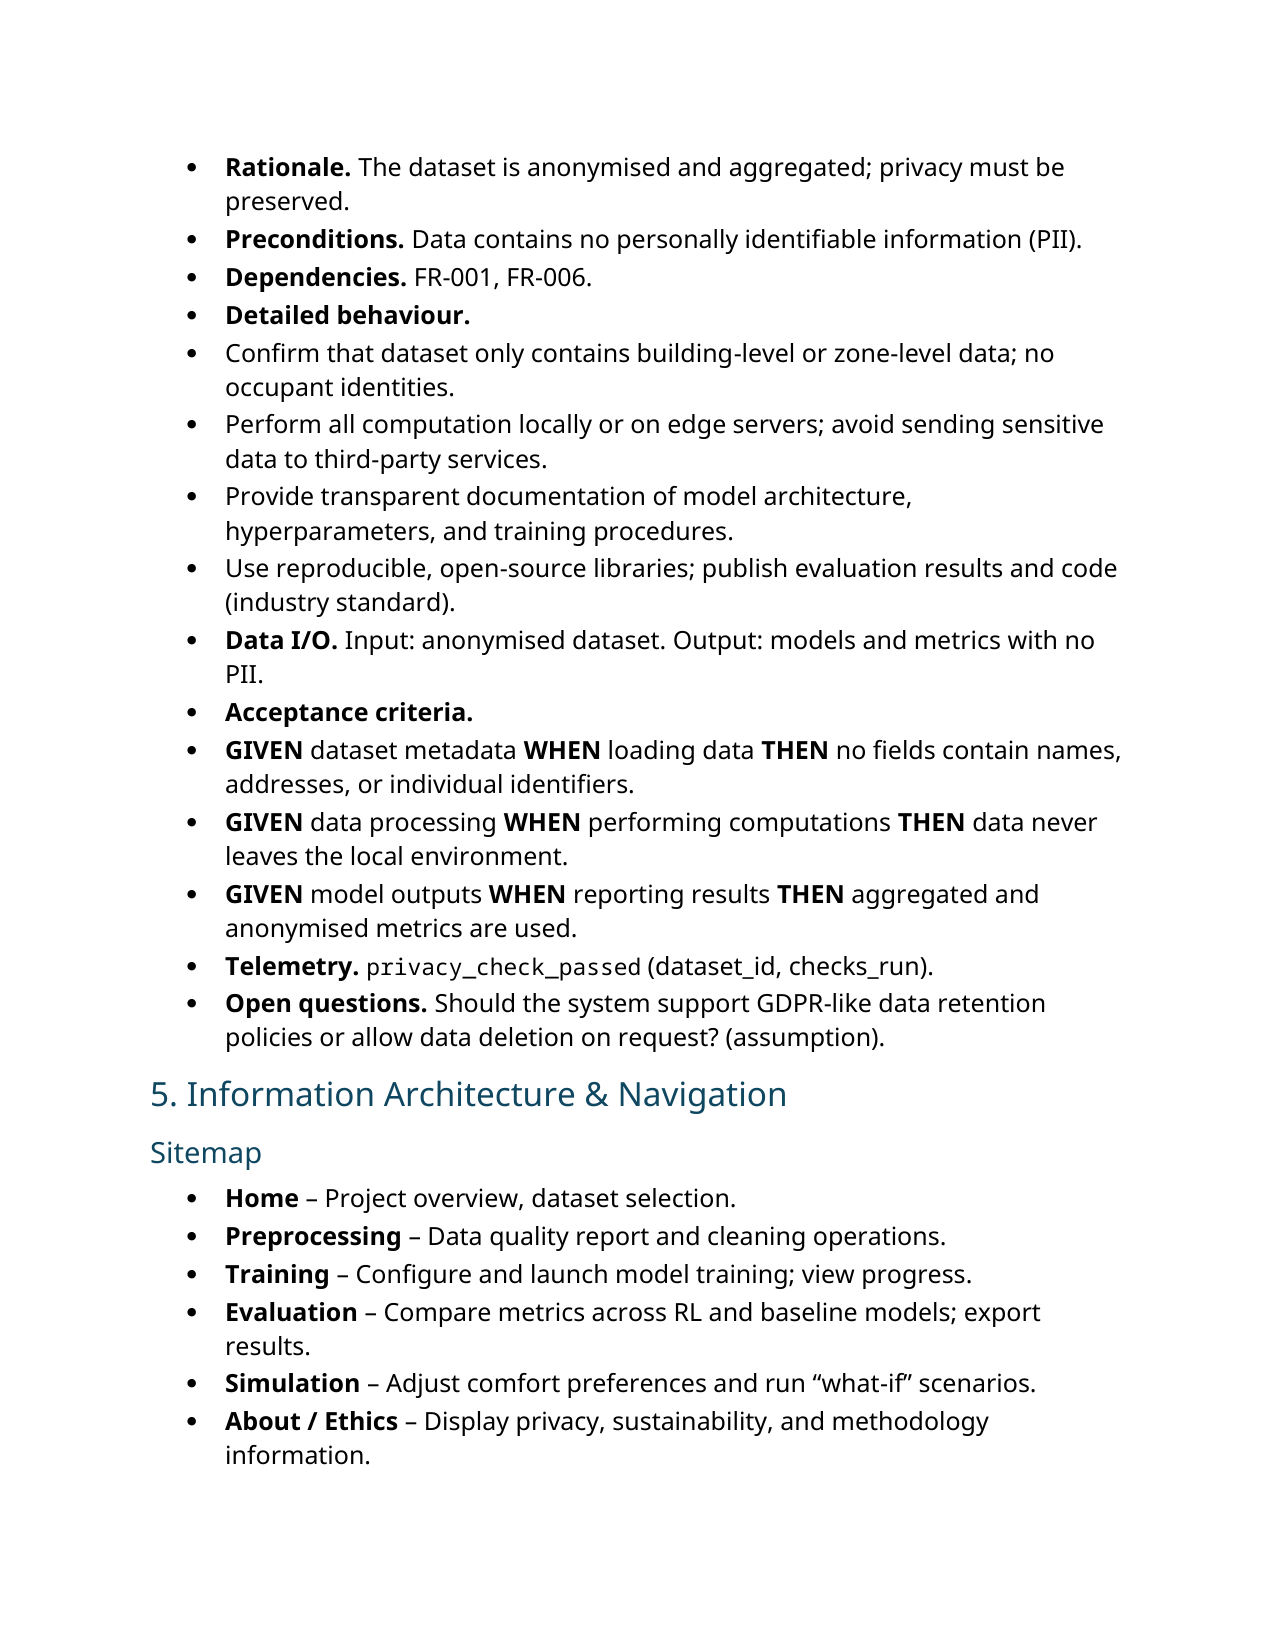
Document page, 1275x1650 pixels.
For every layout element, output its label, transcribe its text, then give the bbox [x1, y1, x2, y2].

list Open questions. Should the system support GDPR‑like data retention policies or allow data deletion on request? (assumption). [187, 986, 1125, 1054]
list About / Ethics – Display privacy, sustainability, and methodology information. [187, 1404, 1125, 1472]
list Detailed behaviour. [187, 297, 1125, 332]
list Evaluation – Compare metrics across RL and baseline models; export results. [187, 1294, 1125, 1362]
list GIVEN model outputs WHEN reporting results THEN aggregated and anonymised metrics are used. [187, 876, 1125, 944]
list Dependencies. FR‑001, FR‑006. [187, 260, 1125, 294]
list Simulation – Adjust comfort preferences and run “what‑if” scenarios. [187, 1366, 1125, 1400]
subtitle Sitemap [150, 1133, 1125, 1172]
list Provide transparent documentation of model architecture, hyperparameters, and training procedures. [187, 479, 1125, 547]
list Preprocessing – Data quality report and cleaning operations. [187, 1219, 1125, 1253]
list Home – Project overview, dataset selection. [187, 1181, 1125, 1215]
list Training – Configure and launch model training; view progress. [187, 1256, 1125, 1291]
list Confirm that dataset only contains building‑level or zone‑level data; no occupant identities. [187, 335, 1125, 403]
list Acceptance criteria. [187, 695, 1125, 729]
list GIVEN data processing WHEN performing computations THEN data never leaves the local environment. [187, 804, 1125, 872]
list Rationale. The dataset is anonymised and aggregated; privacy must be preserved. [187, 150, 1125, 218]
list Data I/O. Input: anonymised dataset. Output: models and metrics with no PII. [187, 623, 1125, 691]
subtitle 5. Information Architecture & Navigation [150, 1071, 1125, 1116]
list GIVEN dataset metadata WHEN loading data THEN no fields contain names, addresses, or individual identifiers. [187, 732, 1125, 801]
list Use reproducible, open‑source libraries; publish evaluation results and code (industry standard). [187, 551, 1125, 619]
list Telemetry. privacy_check_passed (dataset_id, checks_run). [187, 948, 1125, 982]
list Preconditions. Data contains no personally identifiable information (PII). [187, 222, 1125, 256]
list Perform all computation locally or on edge servers; avoid sending sensitive data to third‑party services. [187, 407, 1125, 475]
